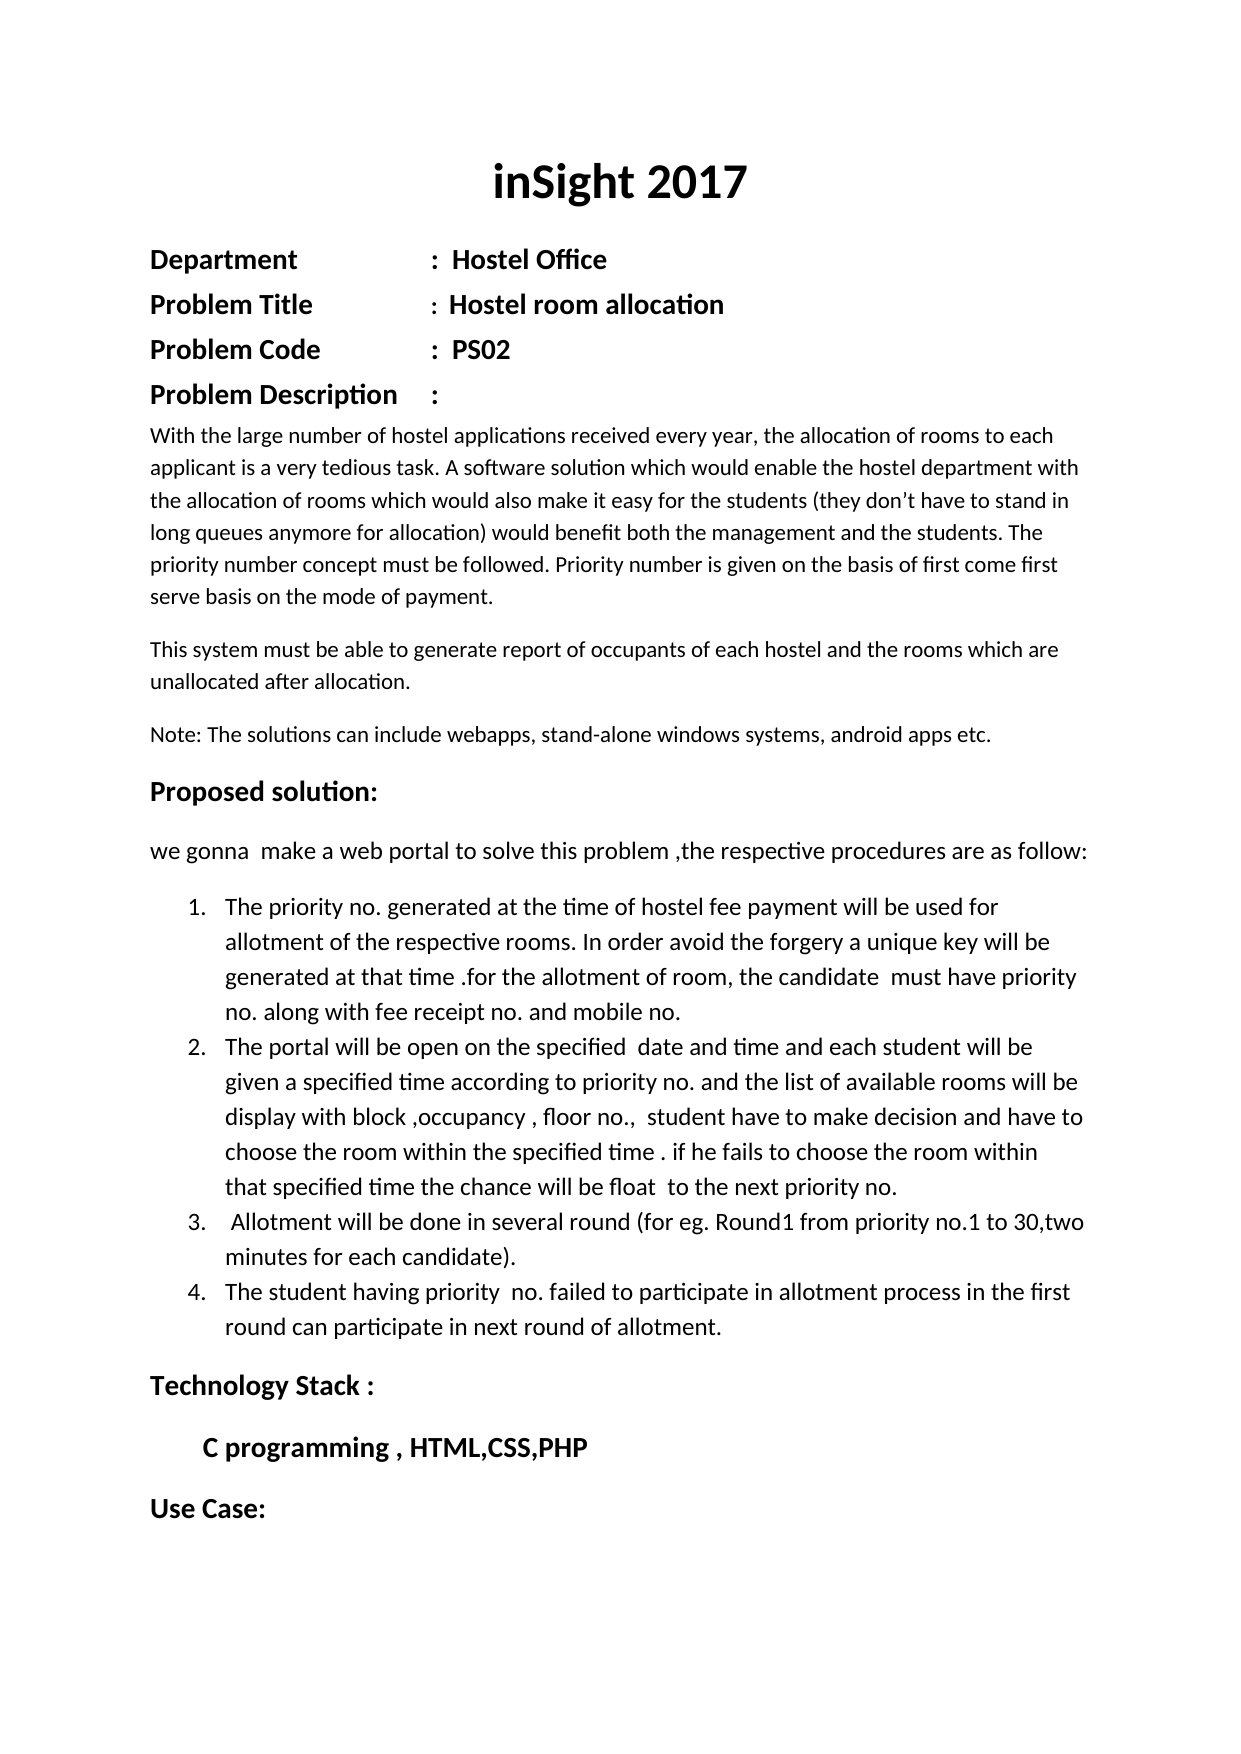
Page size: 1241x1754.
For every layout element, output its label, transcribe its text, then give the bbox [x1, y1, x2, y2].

text With the large number of hostel applications received every year, the allocation of rooms to each applicant is a very tedious task. A software solution which would enable the hostel department with the allocation of rooms which would also make it easy for the students (they don’t have to stand in long queues anymore for allocation) would benefit both the management and the students. The priority number concept must be followed. Priority number is given on the basis of first come first serve basis on the mode of payment. [150, 421, 1090, 610]
text Note: The solutions can include webapps, stand-alone windows systems, android apps etc. [150, 721, 1090, 748]
list The student having priority no. failed to participate in allotment process in the first round can participate in next round of allotment. [187, 1276, 1090, 1342]
text Department : Hostel Office [150, 241, 1090, 277]
text Technology Stack : [150, 1367, 1090, 1403]
text This system must be able to generate report of occupants of each hostel and the rooms which are unallocated after allocation. [150, 635, 1090, 696]
text Use Case: [150, 1491, 1090, 1526]
text C programming , HTML,CSS,PHP [150, 1429, 1090, 1464]
list Allotment will be done in several round (for eg. Round1 from priority no.1 to 30,two minutes for each candidate). [187, 1206, 1090, 1272]
text Problem Description : [150, 376, 1090, 412]
list The portal will be open on the specified date and time and each student will be given a specified time according to priority no. and the list of available rooms will be display with block ,occupancy , floor no., student have to make decision and have to choose the room within the specified time . if he fails to choose the room within that specified time the chance will be float to the next priority no. [187, 1031, 1090, 1202]
text Problem Code : PS02 [150, 331, 1090, 367]
text Problem Title : Hostel room allocation [150, 286, 1090, 322]
text Proposed solution: [150, 773, 1090, 809]
text we gonna make a web portal to solve this problem ,the respective procedures are as follow: [150, 835, 1090, 866]
list The priority no. generated at the time of hostel fee payment will be used for allotment of the respective rooms. In order avoid the forgery a unique key will be generated at that time .for the allotment of room, the candidate must have priority no. along with fee receipt no. and mobile no. [187, 891, 1090, 1027]
text inSight 2017 [150, 150, 1090, 211]
